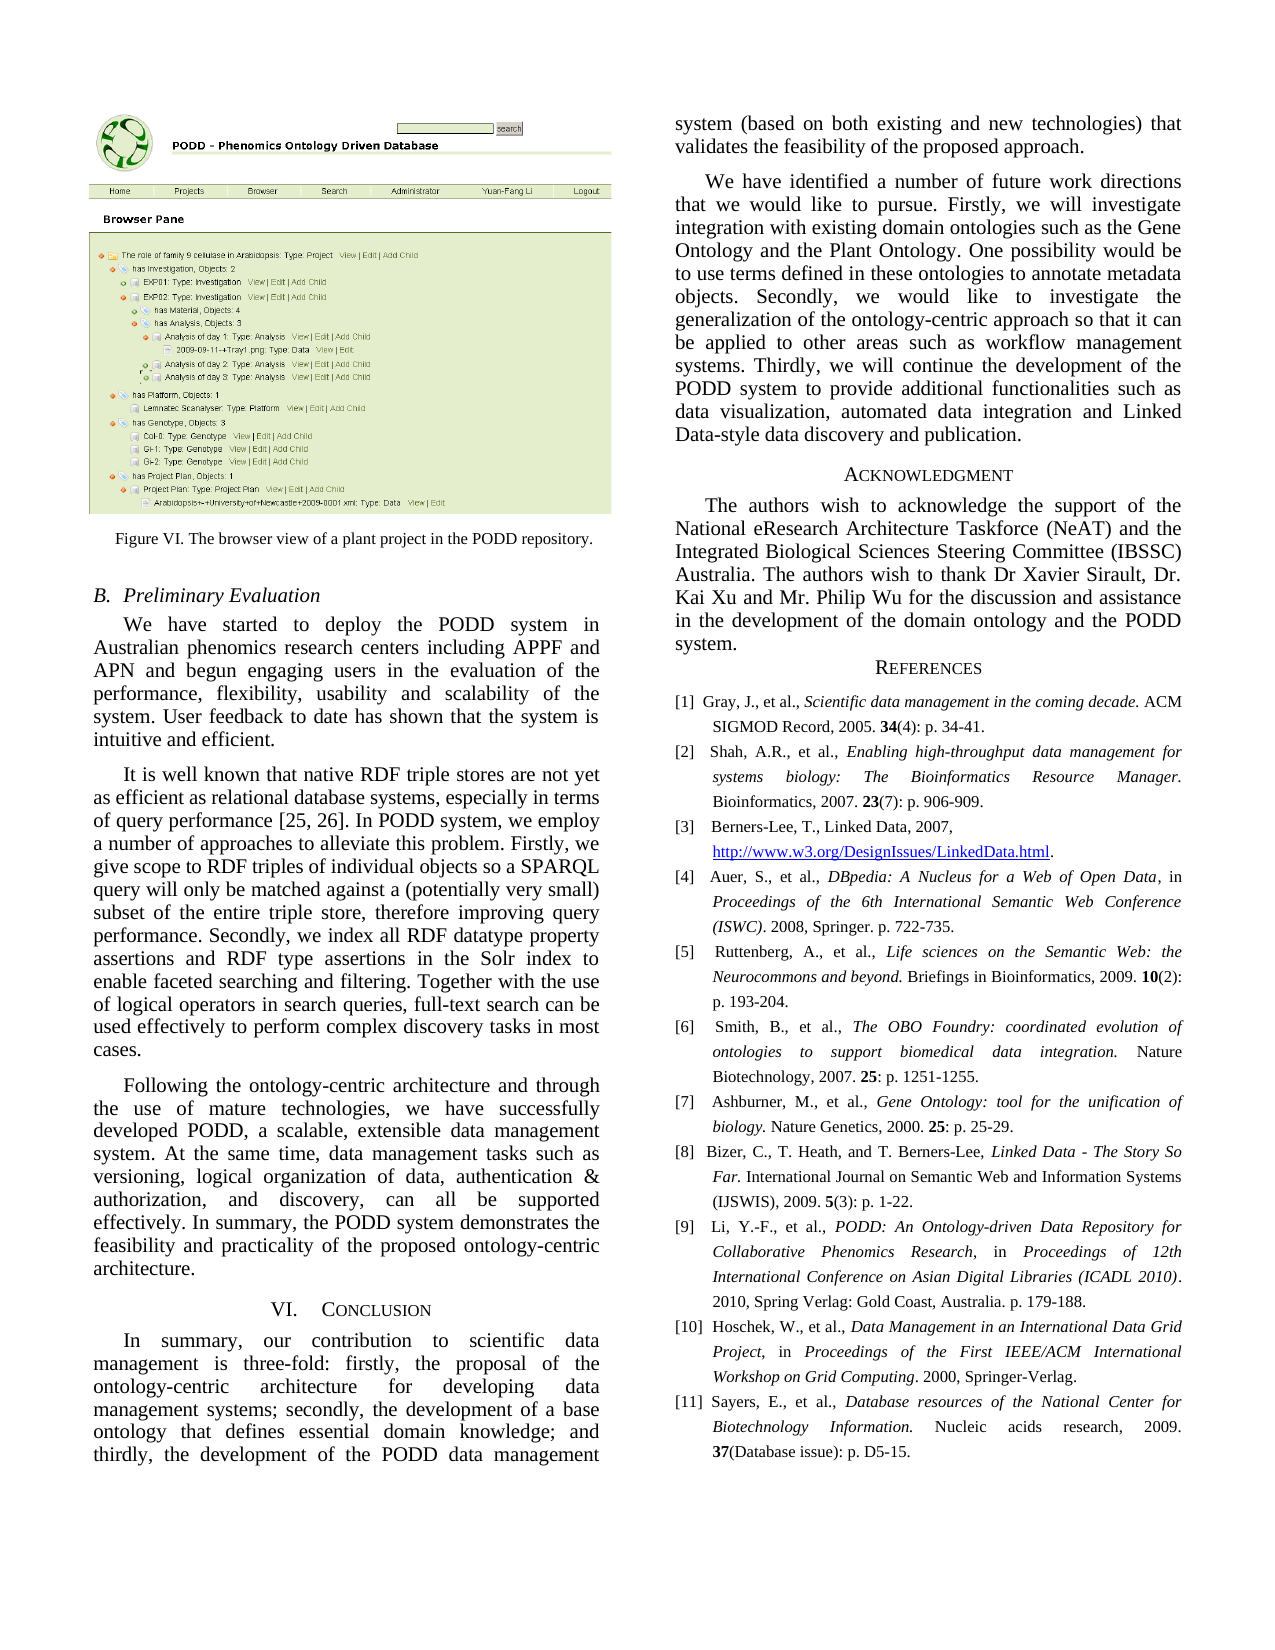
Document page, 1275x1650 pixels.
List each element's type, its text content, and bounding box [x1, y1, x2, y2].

list [3] Berners-Lee, T., Linked Data, 2007, http://www.w3.org/DesignIssues/LinkedData.html. [675, 812, 1182, 862]
subtitle Conclusion [93, 1297, 600, 1321]
list [1] Gray, J., et al., Scientific data management in the coming decade. ACM SIGMOD Record, 2005. 34(4): p. 34-41. [675, 687, 1182, 737]
list [8] Bizer, C., T. Heath, and T. Berners-Lee, Linked Data - The Story So Far. International Journal on Semantic Web and Information Systems (IJSWIS), 2009. 5(3): p. 1-22. [675, 1137, 1182, 1212]
list [7] Ashburner, M., et al., Gene Ontology: tool for the unification of biology. Nature Genetics, 2000. 25: p. 25-29. [675, 1087, 1182, 1137]
list [2] Shah, A.R., et al., Enabling high-throughput data management for systems biology: The Bioinformatics Resource Manager. Bioinformatics, 2007. 23(7): p. 906-909. [675, 737, 1182, 812]
text In summary, our contribution to scientific data management is three-fold: firstly, the proposal of the ontology-centric architecture for developing data management systems; secondly, the development of a base ontology that defines essential domain knowledge; and thirdly, the development of the PODD data management system (based on both existing and new technologies) that validates the feasibility of the proposed approach. [93, 1329, 600, 1466]
text We have identified a number of future work directions that we would like to pursue. Firstly, we will investigate integration with existing domain ontologies such as the Gene Ontology and the Plant Ontology. One possibility would be to use terms defined in these ontologies to annotate metadata objects. Secondly, we would like to investigate the generalization of the ontology-centric approach so that it can be applied to other areas such as workflow management systems. Thirdly, we will continue the development of the PODD system to provide additional functionalities such as data visualization, automated data integration and Linked Data-style data discovery and publication. [675, 171, 1182, 446]
list [10] Hoschek, W., et al., Data Management in an International Data Grid Project, in Proceedings of the First IEEE/ACM International Workshop on Grid Computing. 2000, Springer-Verlag. [675, 1312, 1182, 1387]
list [5] Ruttenberg, A., et al., Life sciences on the Semantic Web: the Neurocommons and beyond. Briefings in Bioinformatics, 2009. 10(2): p. 193-204. [675, 937, 1182, 1012]
list [9] Li, Y.-F., et al., PODD: An Ontology-driven Data Repository for Collaborative Phenomics Research, in Proceedings of 12th International Conference on Asian Digital Libraries (ICADL 2010). 2010, Spring Verlag: Gold Coast, Australia. p. 179-188. [675, 1212, 1182, 1312]
text The authors wish to acknowledge the support of the National eResearch Architecture Taskforce (NeAT) and the Integrated Biological Sciences Steering Committee (IBSSC) Australia. The authors wish to thank Dr Xavier Sirault, Dr. Kai Xu and Mr. Philip Wu for the discussion and assistance in the development of the domain ontology and the PODD system. [675, 495, 1182, 655]
subtitle Acknowledgment [675, 462, 1182, 486]
text It is well known that native RDF triple stores are not yet as efficient as relational database systems, especially in terms of query performance [25, 26]. In PODD system, we employ a number of approaches to alleviate this problem. Firstly, we give scope to RDF triples of individual objects so a SPARQL query will only be matched against a (potentially very small) subset of the entire triple store, therefore improving query performance. Secondly, we index all RDF datatype property assertions and RDF type assertions in the Solr index to enable faceted searching and filtering. Together with the use of logical operators in search queries, full-text search can be used effectively to perform complex discovery tasks in most cases. [93, 763, 600, 1061]
list [6] Smith, B., et al., The OBO Foundry: coordinated evolution of ontologies to support biomedical data integration. Nature Biotechnology, 2007. 25: p. 1251-1255. [675, 1012, 1182, 1087]
subtitle References [675, 655, 1182, 679]
subtitle Preliminary Evaluation [93, 583, 600, 607]
text Following the ontology-centric architecture and through the use of mature technologies, we have successfully developed PODD, a scalable, extensible data management system. At the same time, data management tasks such as versioning, logical organization of data, authentication & authorization, and discovery, can all be supported effectively. In summary, the PODD system demonstrates the feasibility and practicality of the proposed ontology-centric architecture. [93, 1074, 600, 1280]
list [4] Auer, S., et al., DBpedia: A Nucleus for a Web of Open Data, in Proceedings of the 6th International Semantic Web Conference (ISWC). 2008, Springer. p. 722-735. [675, 862, 1182, 937]
picture [85, 112, 612, 514]
list [11] Sayers, E., et al., Database resources of the National Center for Biotechnology Information. Nucleic acids research, 2009. 37(Database issue): p. D5-15. [675, 1387, 1182, 1462]
text We have started to deploy the PODD system in Australian phenomics research centers including APPF and APN and begun engaging users in the evaluation of the performance, flexibility, usability and scalability of the system. User feedback to date has shown that the system is intuitive and efficient. [93, 614, 600, 751]
